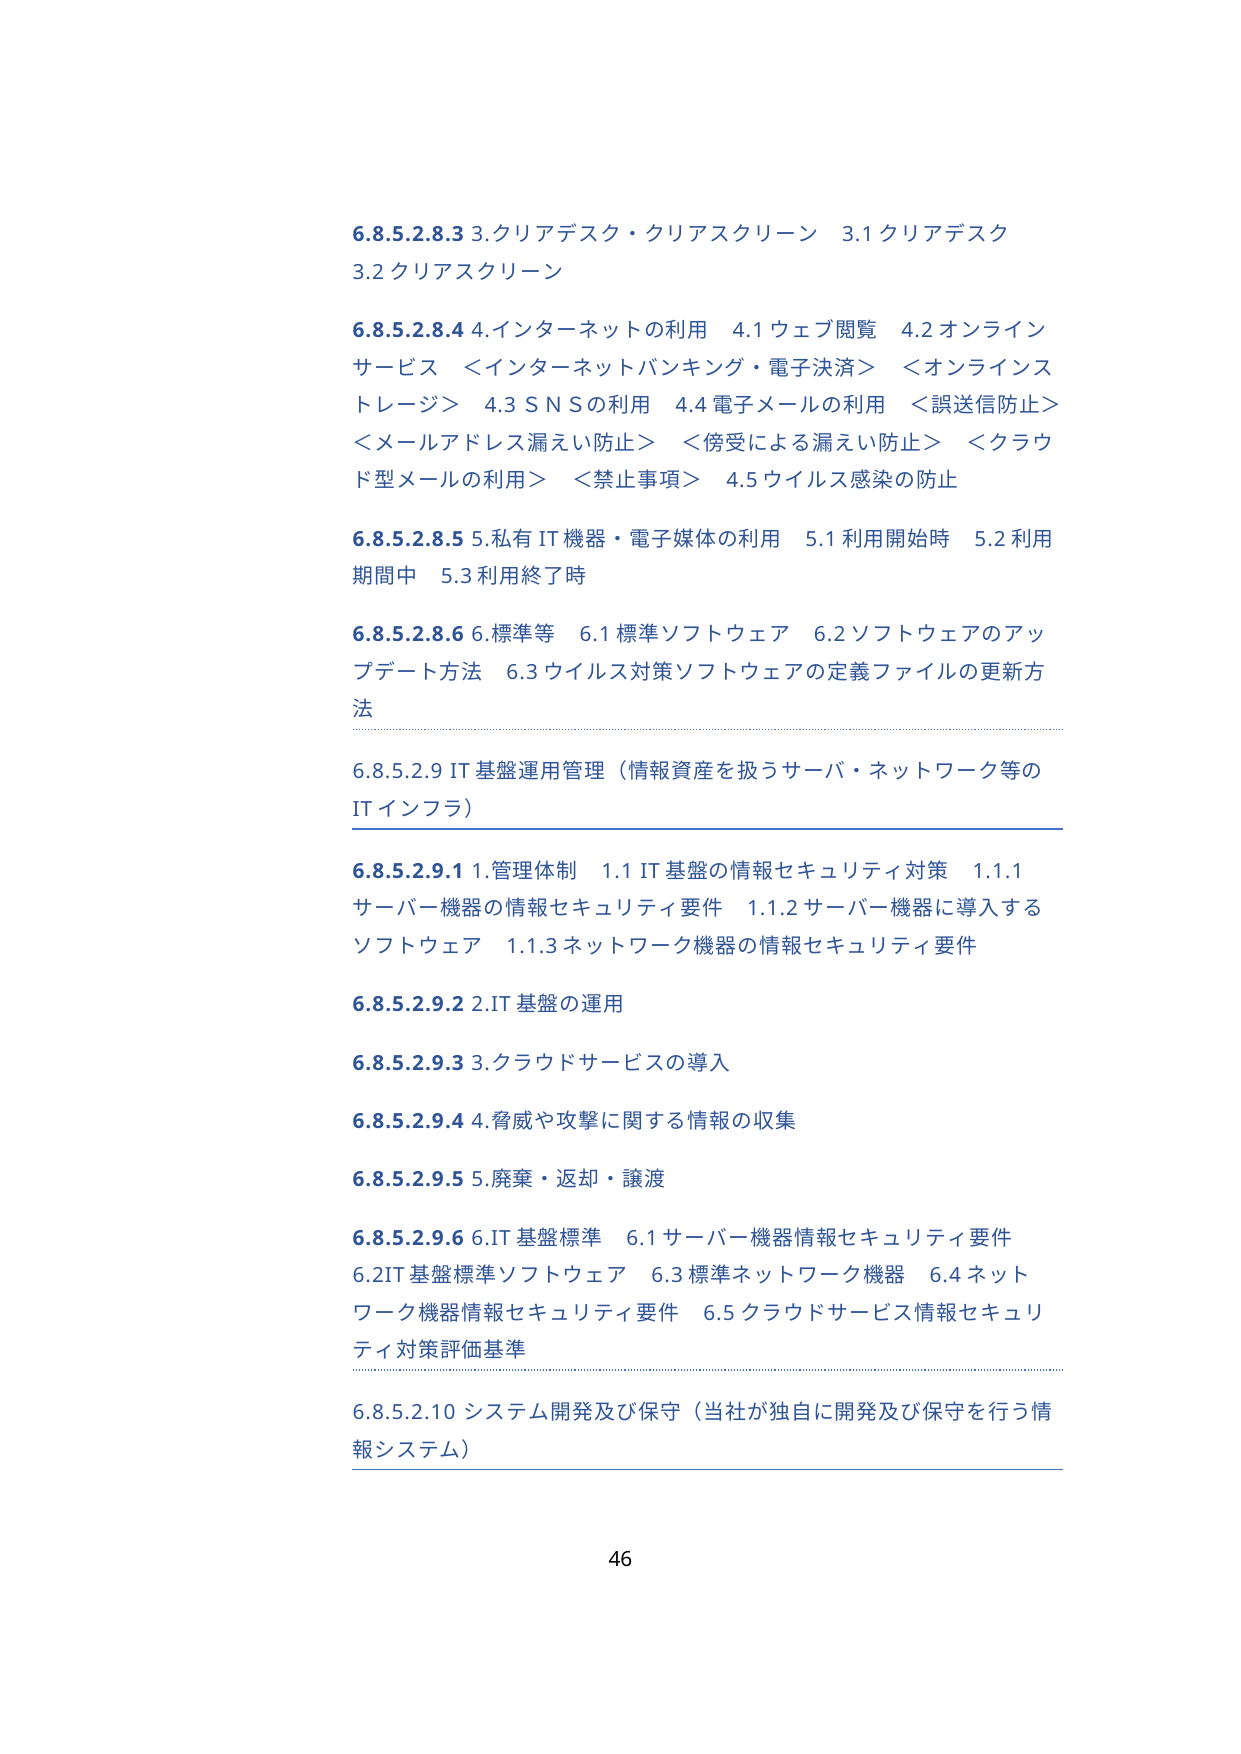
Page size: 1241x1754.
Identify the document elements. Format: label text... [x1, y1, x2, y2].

text 5.廃棄・返却・譲渡 [352, 1159, 1063, 1196]
text 6.標準等 6.1標準ソフトウェア 6.2ソフトウェアのアップデート方法 6.3ウイルス対策ソフトウェアの定義ファイルの更新方法 [352, 614, 1063, 730]
text 6.IT基盤標準 6.1サーバー機器情報セキュリティ要件 6.2IT基盤標準ソフトウェア 6.3標準ネットワーク機器 6.4ネットワーク機器情報セキュリティ要件 6.5クラウドサービス情報セキュリティ対策評価基準 [352, 1217, 1063, 1371]
text 1.管理体制 1.1 IT基盤の情報セキュリティ対策 1.1.1サーバー機器の情報セキュリティ要件 1.1.2サーバー機器に導入するソフトウェア 1.1.3ネットワーク機器の情報セキュリティ要件 [352, 851, 1063, 963]
text 4.インターネットの利用 4.1ウェブ閲覧 4.2オンラインサービス ＜インターネットバンキング・電子決済＞ ＜オンラインストレージ＞ 4.3ＳＮＳの利用 4.4電子メールの利用 ＜誤送信防止＞ ＜メールアドレス漏えい防止＞ ＜傍受による漏えい防止＞ ＜クラウド型メールの利用＞ ＜禁止事項＞ 4.5ウイルス感染の防止 [352, 310, 1063, 497]
text システム開発及び保守（当社が独自に開発及び保守を行う情報システム） [352, 1392, 1063, 1469]
text IT基盤運用管理（情報資産を扱うサーバ・ネットワーク等のITインフラ） [352, 751, 1063, 828]
text 4.脅威や攻撃に関する情報の収集 [352, 1101, 1063, 1138]
text 3.クラウドサービスの導入 [352, 1042, 1063, 1080]
text 3.クリアデスク・クリアスクリーン 3.1クリアデスク 3.2クリアスクリーン [352, 214, 1063, 289]
text 5.私有IT機器・電子媒体の利用 5.1利用開始時 5.2利用期間中 5.3利用終了時 [352, 518, 1063, 593]
text 2.IT基盤の運用 [352, 984, 1063, 1021]
